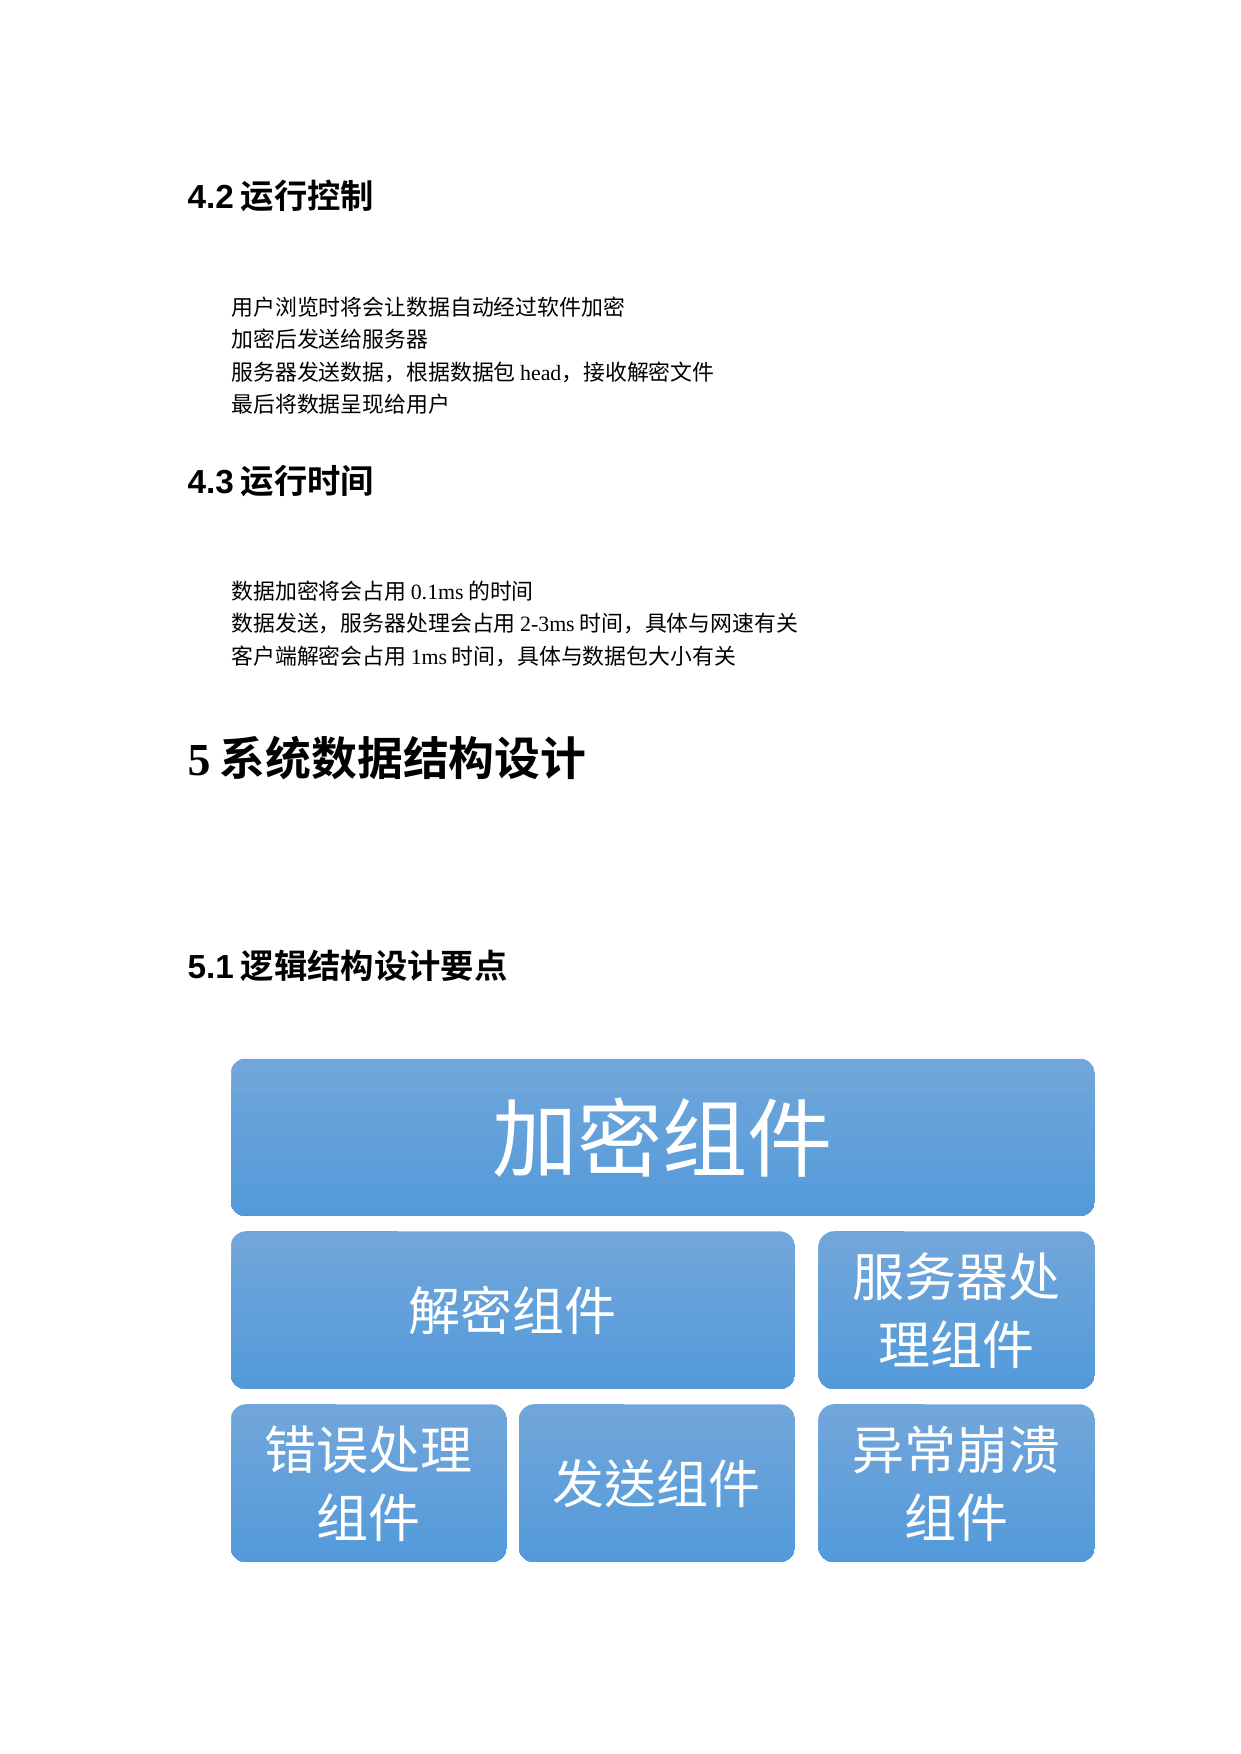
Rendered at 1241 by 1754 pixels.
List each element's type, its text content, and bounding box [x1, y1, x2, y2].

subtitle 5系统数据结构设计 [187, 706, 1053, 804]
text 用户浏览时将会让数据自动经过软件加密 [187, 289, 1053, 322]
text 客户端解密会占用1ms时间，具体与数据包大小有关 [187, 638, 1053, 671]
subtitle 4.3运行时间 [187, 446, 1053, 511]
subtitle 4.2运行控制 [187, 162, 1053, 227]
text 加密后发送给服务器 [187, 322, 1053, 354]
text 服务器发送数据，根据数据包head，接收解密文件 [187, 354, 1053, 387]
text 数据加密将会占用0.1ms的时间 [187, 573, 1053, 606]
subtitle 5.1逻辑结构设计要点 [187, 932, 1053, 997]
text 数据发送，服务器处理会占用2-3ms时间，具体与网速有关 [187, 606, 1053, 638]
text 最后将数据呈现给用户 [187, 387, 1053, 419]
